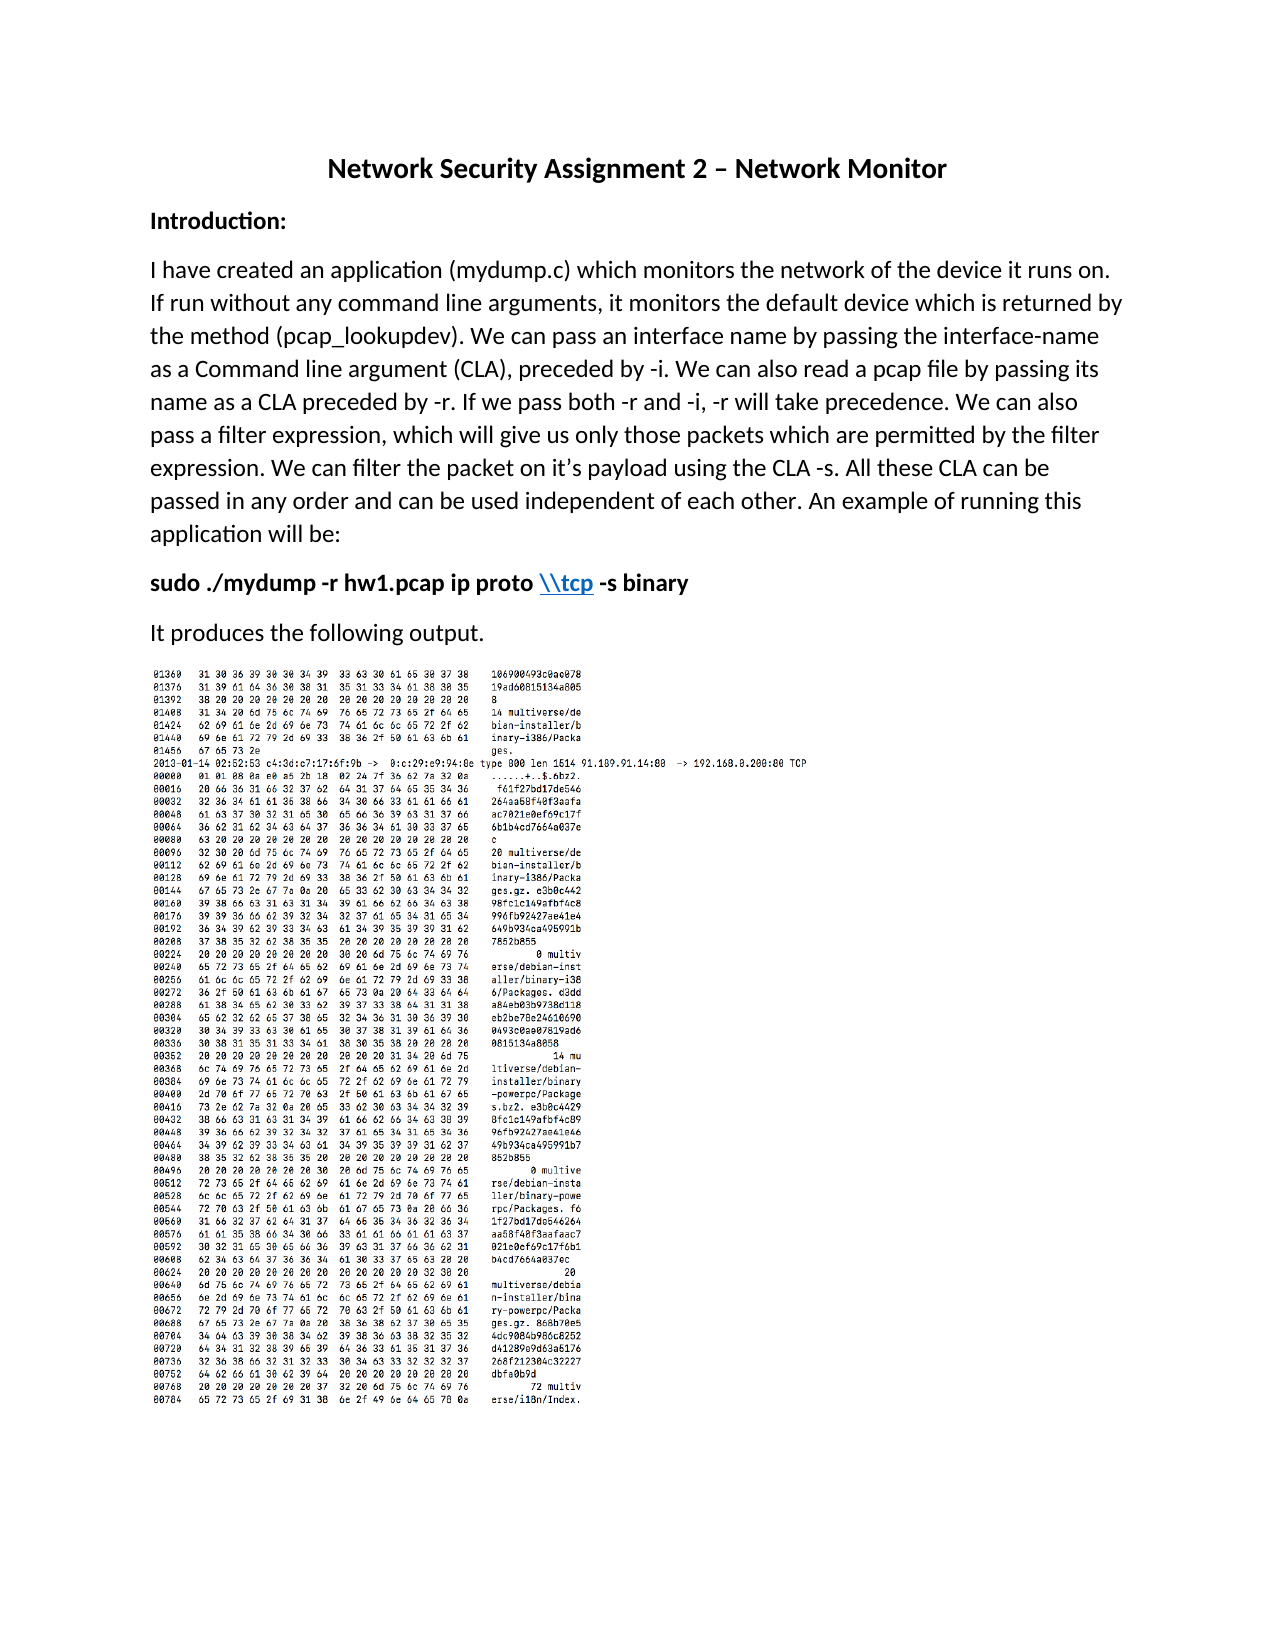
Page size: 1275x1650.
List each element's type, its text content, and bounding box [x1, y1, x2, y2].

text Network Security Assignment 2 – Network Monitor [150, 150, 1125, 186]
picture [150, 666, 1200, 1408]
text sudo ./mydump -r hw1.pcap ip proto \\tcp -s binary [150, 568, 1125, 598]
text I have created an application (mydump.c) which monitors the network of the device it runs on. If run without any command line arguments, it monitors the default device which is returned by the method (pcap_lookupdev). We can pass an interface name by passing the interface-name as a Command line argument (CLA), preceded by -i. We can also read a pcap file by passing its name as a CLA preceded by -r. If we pass both -r and -i, -r will take precedence. We can also pass a filter expression, which will give us only those packets which are permitted by the filter expression. We can filter the packet on it’s payload using the CLA -s. All these CLA can be passed in any order and can be used independent of each other. An example of running this application will be: [150, 255, 1125, 548]
text Introduction: [150, 205, 1125, 236]
text It produces the following output. [150, 617, 1125, 648]
